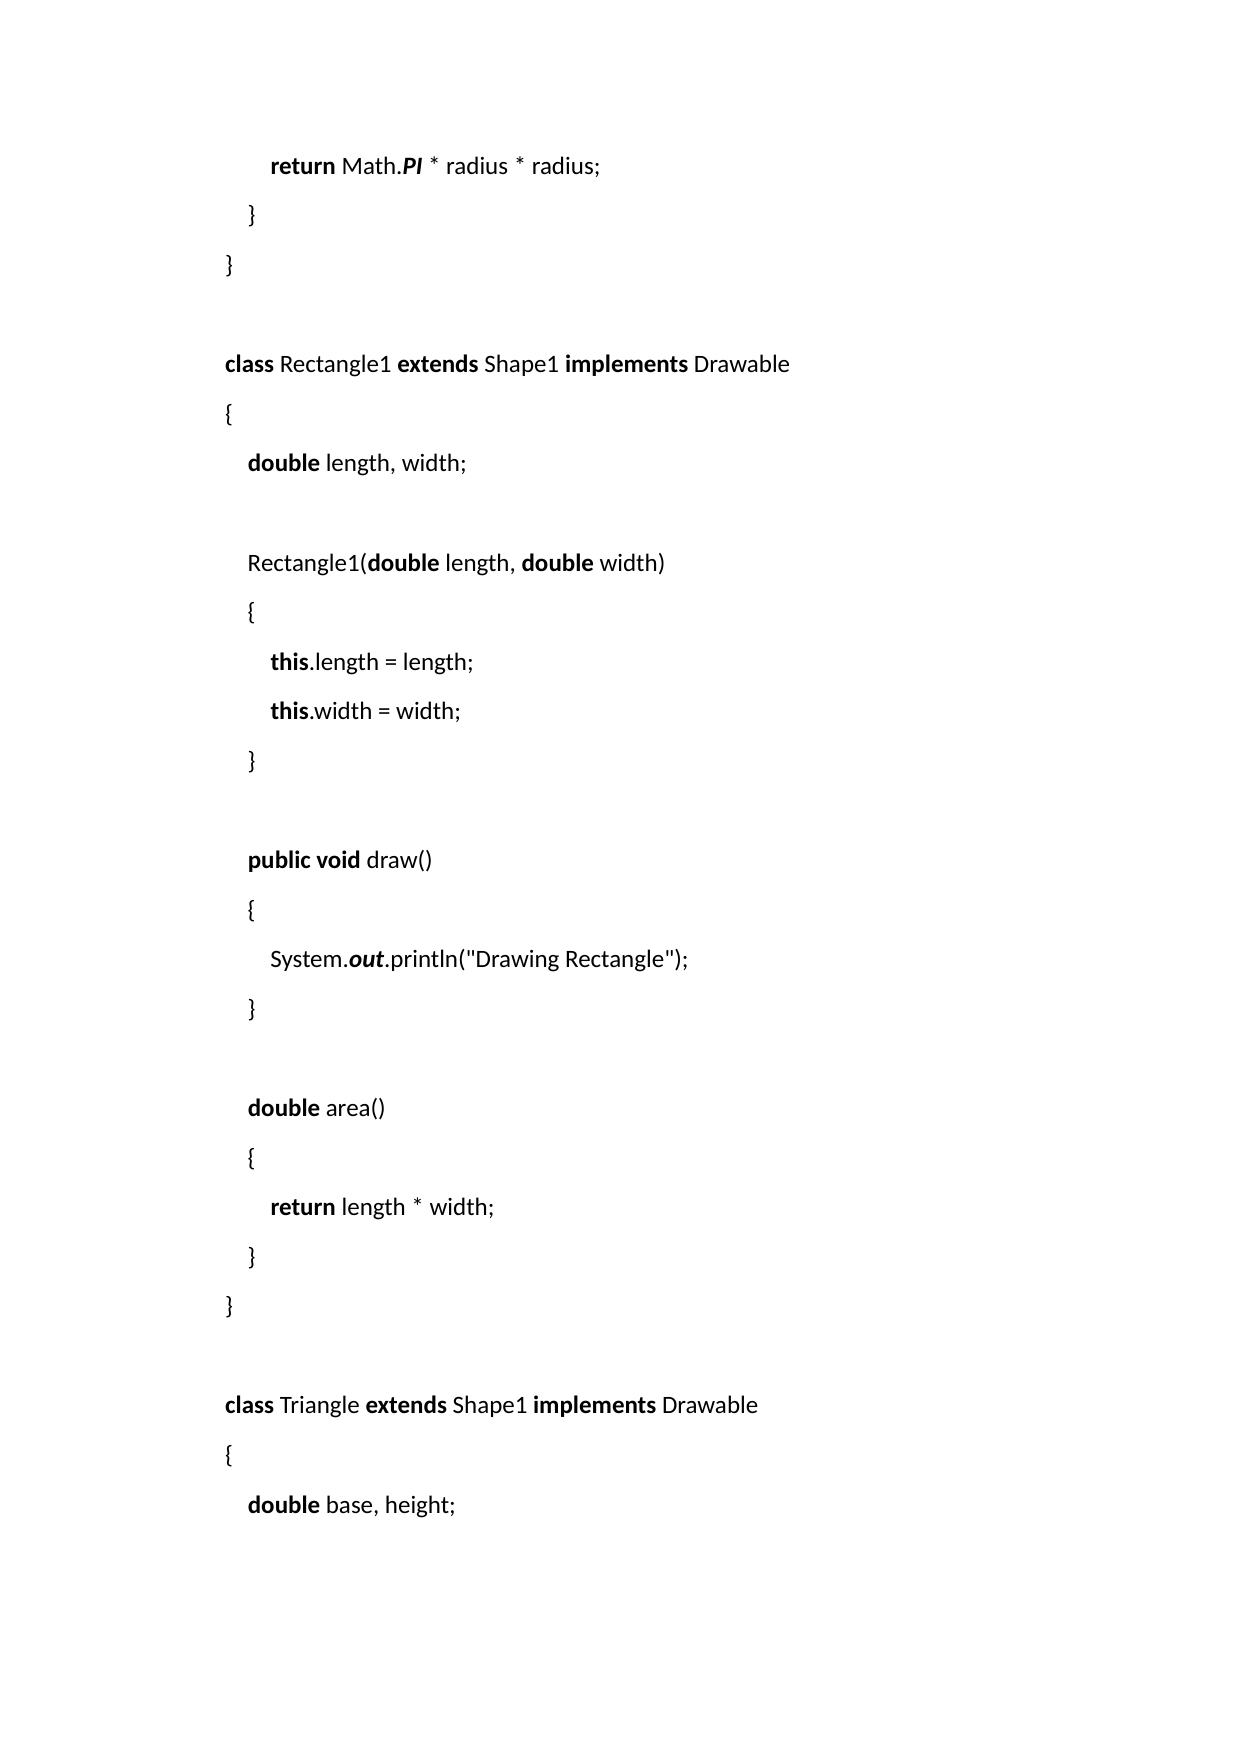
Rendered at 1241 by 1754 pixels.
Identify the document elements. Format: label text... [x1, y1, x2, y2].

text { [225, 894, 1090, 924]
text } [225, 199, 1090, 230]
text class Rectangle1 extends Shape1 implements Drawable [225, 348, 1090, 379]
text System.out.println("Drawing Rectangle"); [225, 943, 1090, 974]
text } [225, 745, 1090, 776]
text public void draw() [225, 844, 1090, 875]
text { [225, 1142, 1090, 1172]
text double area() [225, 1092, 1090, 1123]
text } [225, 993, 1090, 1023]
text { [225, 596, 1090, 627]
text } [225, 1241, 1090, 1271]
text } [225, 249, 1090, 280]
text } [225, 1290, 1090, 1321]
text double base, height; [225, 1489, 1090, 1519]
text double length, width; [225, 447, 1090, 478]
text Rectangle1(double length, double width) [225, 547, 1090, 577]
text { [225, 1439, 1090, 1470]
text return Math.PI * radius * radius; [225, 150, 1090, 181]
text { [225, 398, 1090, 428]
text this.width = width; [225, 695, 1090, 726]
text return length * width; [225, 1191, 1090, 1222]
text class Triangle extends Shape1 implements Drawable [225, 1389, 1090, 1420]
text this.length = length; [225, 646, 1090, 676]
